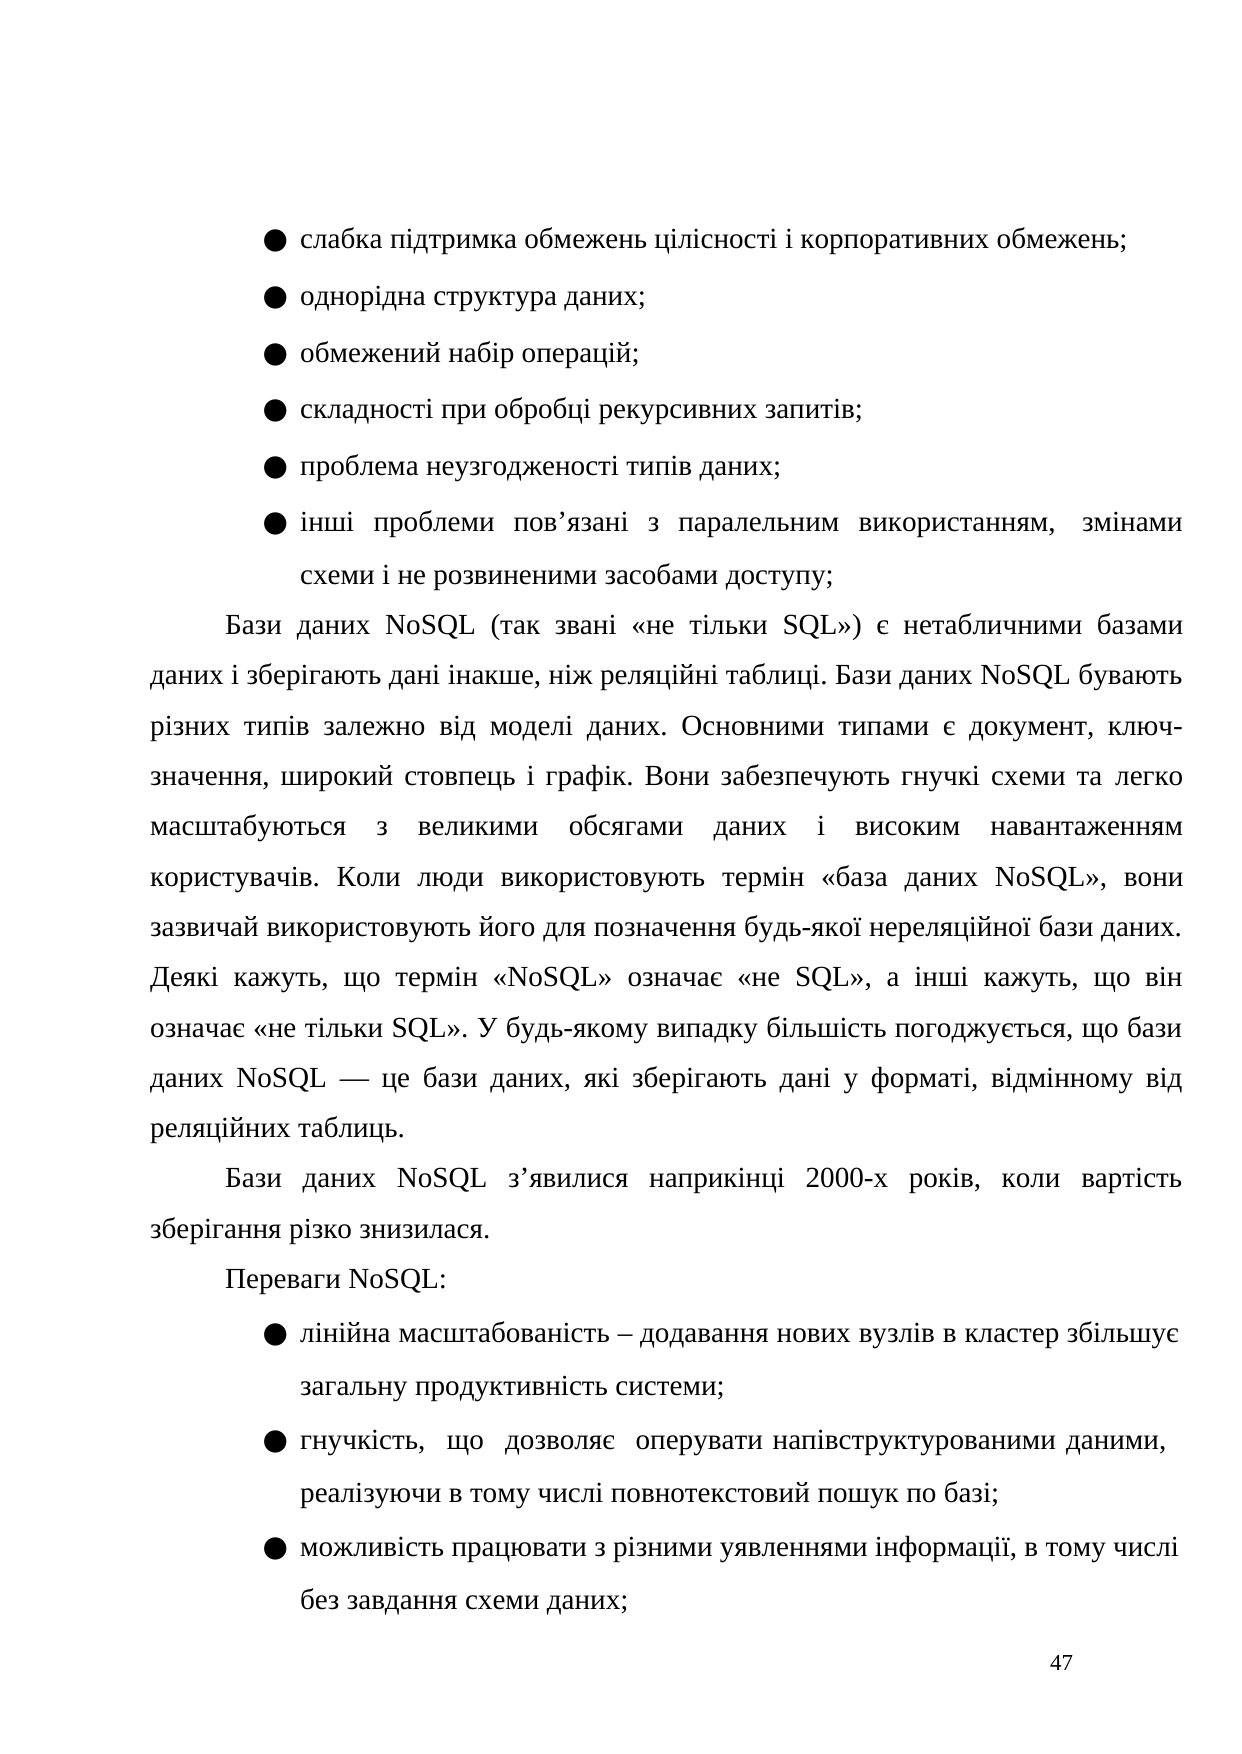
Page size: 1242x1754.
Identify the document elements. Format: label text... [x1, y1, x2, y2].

text Бази даних NoSQL (так звані «не тільки SQL») є нетабличними базами даних і зберігають дані інакше, ніж реляційні таблиці. Бази даних NoSQL бувають різних типів залежно від моделі даних. Основними типами є документ, ключ-значення, широкий стовпець і графік. Вони забезпечують гнучкі схеми та легко масштабуються з великими обсягами даних і високим навантаженням користувачів. Коли люди використовують термін «база даних NoSQL», вони зазвичай використовують його для позначення будь-якої нереляційної бази даних. Деякі кажуть, що термін «NoSQL» означає «не SQL», а інші кажуть, що він означає «не тільки SQL». У будь-якому випадку більшість погоджується, що бази даних NoSQL — це бази даних, які зберігають дані у форматі, відмінному від реляційних таблиць. [150, 607, 1183, 1144]
list складності при обробці рекурсивних запитів; [262, 387, 1198, 427]
list гнучкість, що дозволяє оперувати напівструктурованими даними, реалізуючи в тому числі повнотекстовий пошук по базі; [262, 1418, 1183, 1508]
text Переваги NoSQL: [225, 1261, 1198, 1295]
list інші проблеми пов’язані з паралельним використанням, змінами схеми і не розвиненими засобами доступу; [262, 500, 1183, 590]
list проблема неузгодженості типів даних; [262, 444, 1198, 483]
list можливість працювати з різними уявленнями інформації, в тому числі без завдання схеми даних; [262, 1525, 1182, 1615]
list обмежений набір операцій; [262, 331, 1198, 371]
text Бази даних NoSQL з’явилися наприкінці 2000-х років, коли вартість зберігання різко знизилася. [150, 1161, 1182, 1244]
list однорідна структура даних; [262, 274, 1198, 314]
list лінійна масштабованість – додавання нових вузлів в кластер збільшує загальну продуктивність системи; [262, 1312, 1183, 1402]
list слабка підтримка обмежень цілісності і корпоративних обмежень; [262, 218, 1198, 257]
